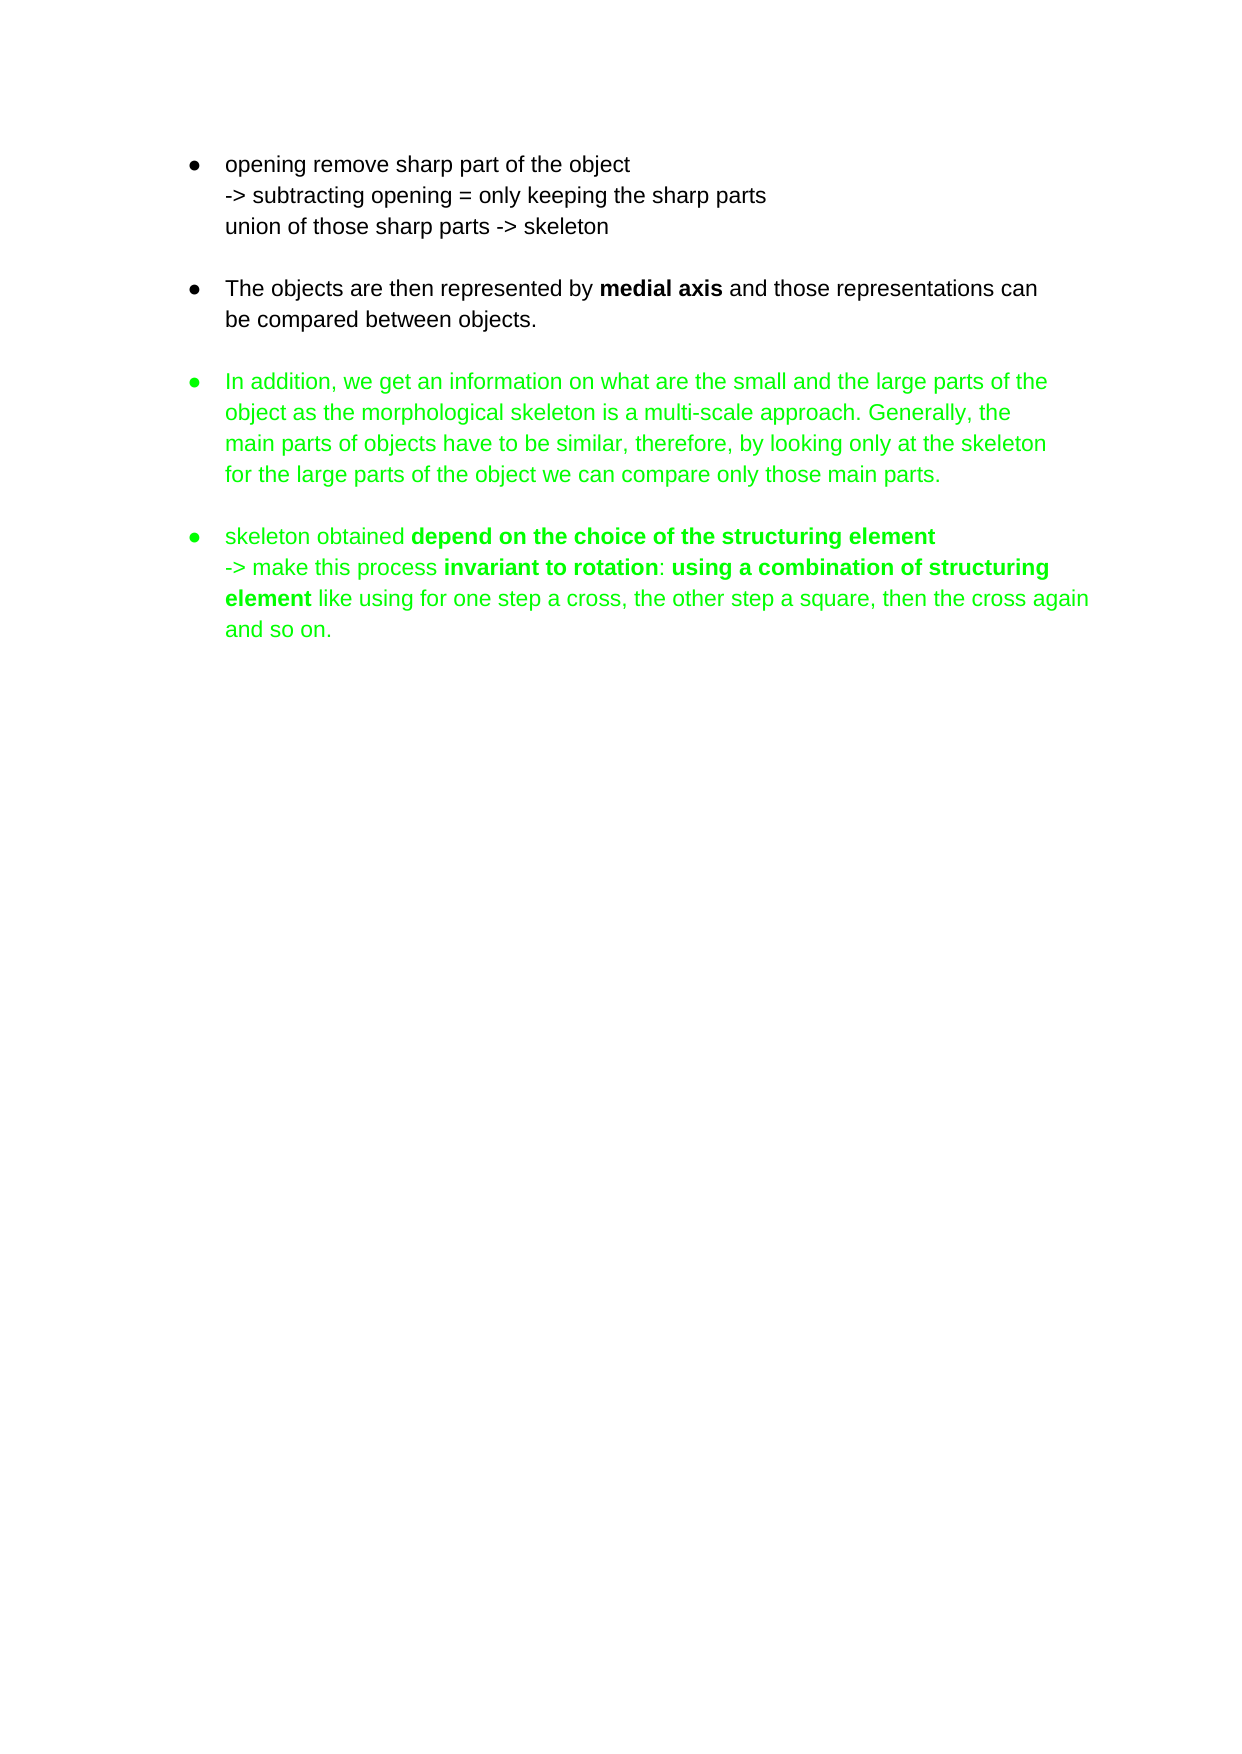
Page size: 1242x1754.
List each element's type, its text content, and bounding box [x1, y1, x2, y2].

text -> subtracting opening = only keeping the sharp parts union of those sharp parts -> skeleton [225, 182, 816, 239]
text -> make this process invariant to rotation: using a combination of structuring element like using for one step a cross, the other step a square, then the cross again and so on. [225, 554, 1118, 642]
list The objects are then represented by medial axis and those representations can be compared between objects. [187, 275, 1069, 332]
list In addition, we get an information on what are the small and the large parts of the object as the morphological skeleton is a multi-scale approach. Generally, the main parts of objects have to be similar, therefore, by looking only at the skeleton for the large parts of the object we can compare only those main parts. [187, 368, 1065, 487]
list skeleton obtained depend on the choice of the structuring element [187, 523, 1146, 549]
list opening remove sharp part of the object [187, 151, 1146, 177]
